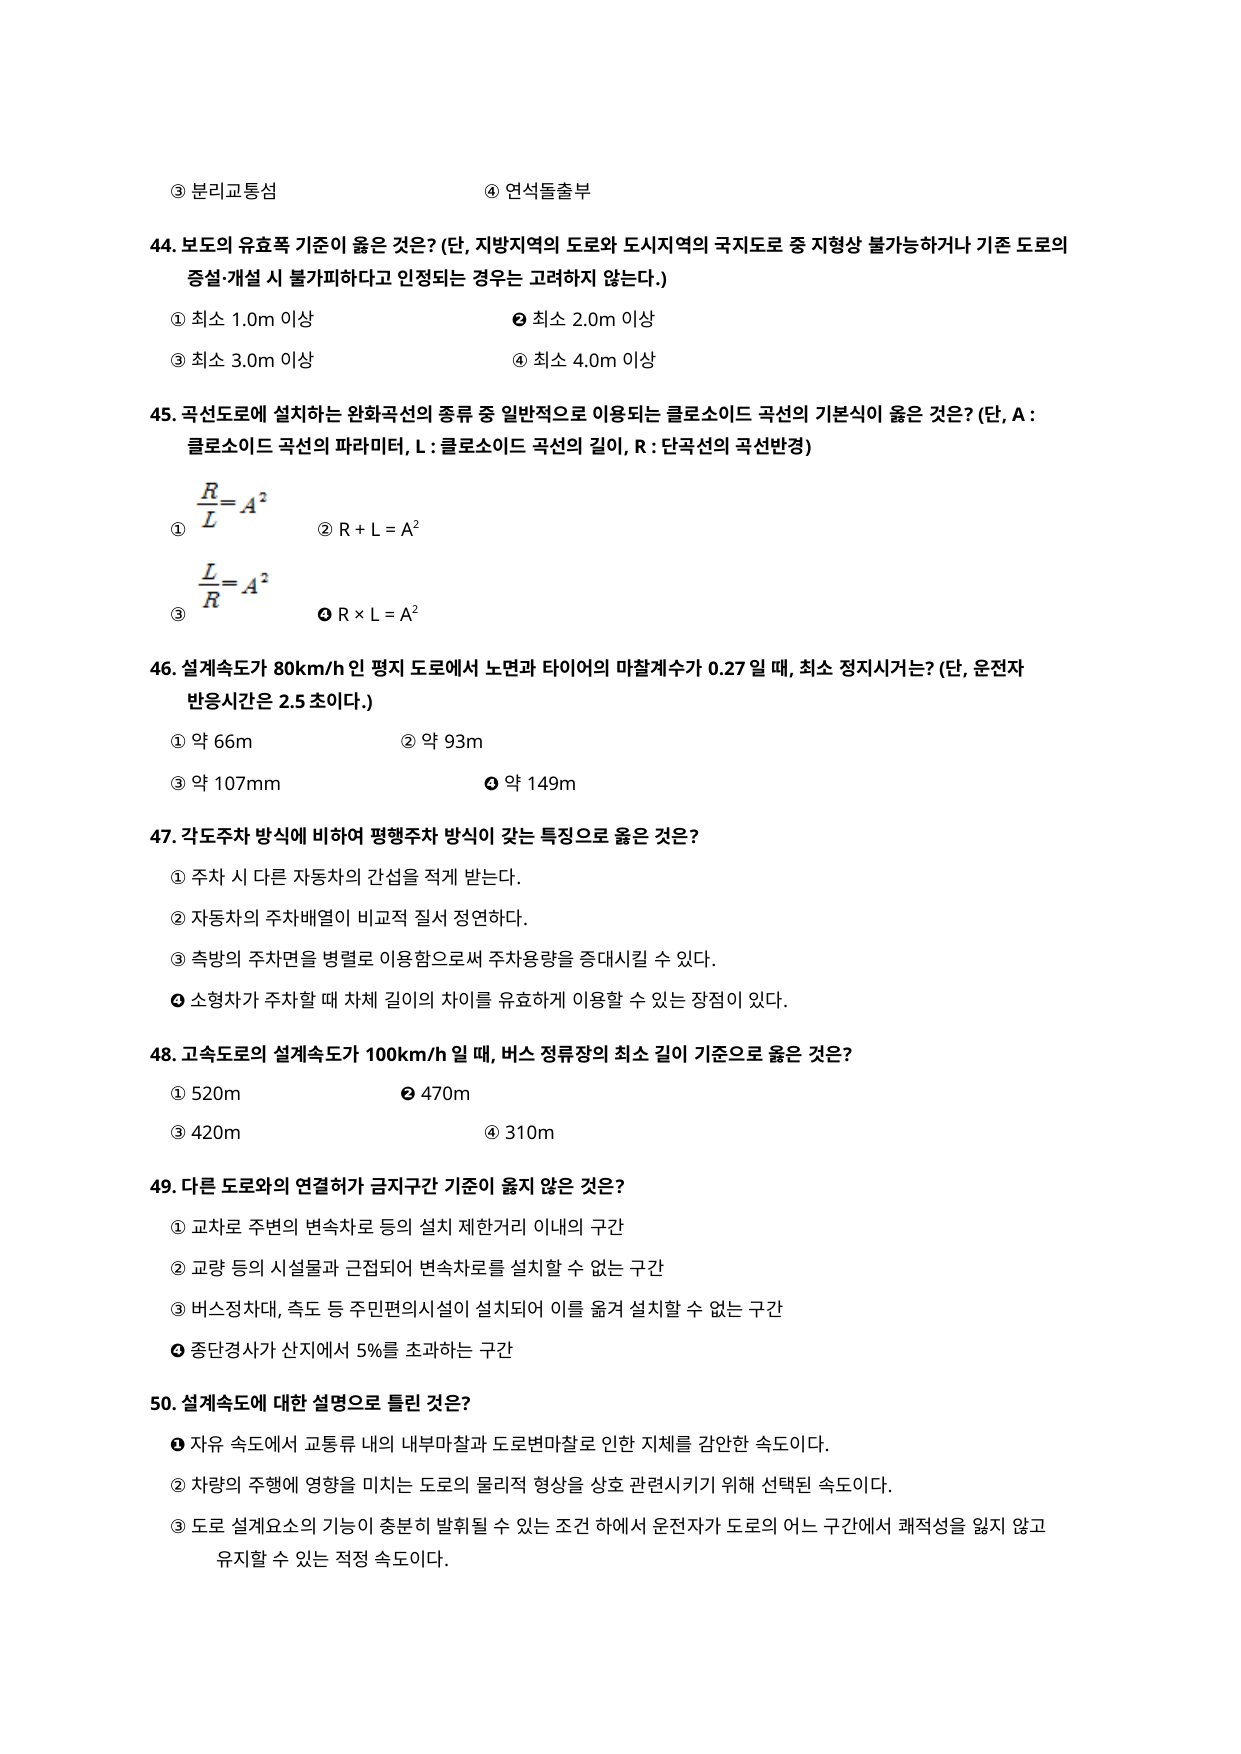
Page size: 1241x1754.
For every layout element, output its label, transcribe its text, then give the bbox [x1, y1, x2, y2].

text 48. 고속도로의 설계속도가 100km/h일 때, 버스 정류장의 최소 길이 기준으로 옳은 것은? [150, 1039, 1090, 1066]
picture [191, 472, 274, 537]
text 50. 설계속도에 대한 설명으로 틀린 것은? [150, 1389, 1090, 1416]
text ③ 420m ④ 310m [150, 1119, 1090, 1145]
text ❶ 자유 속도에서 교통류 내의 내부마찰과 도로변마찰로 인한 지체를 감안한 속도이다. [150, 1430, 1090, 1457]
text ③ 측방의 주차면을 병렬로 이용함으로써 주차용량을 증대시킬 수 있다. [150, 945, 1090, 972]
text 49. 다른 도로와의 연결허가 금지구간 기준이 옳지 않은 것은? [150, 1172, 1090, 1199]
text ① 최소 1.0m 이상 ❷ 최소 2.0m 이상 [150, 304, 1090, 332]
text ③ 버스정차대, 측도 등 주민편의시설이 설치되어 이를 옮겨 설치할 수 없는 구간 [150, 1294, 1090, 1322]
text ① 주차 시 다른 자동차의 간섭을 적게 받는다. [150, 863, 1090, 890]
text ③ ❹ R × L = A2 [150, 556, 1090, 627]
text ② 교량 등의 시설물과 근접되어 변속차로를 설치할 수 없는 구간 [150, 1253, 1090, 1281]
text ② 차량의 주행에 영향을 미치는 도로의 물리적 형상을 상호 관련시키기 위해 선택된 속도이다. [150, 1471, 1090, 1498]
text ① 520m ❷ 470m [150, 1080, 1090, 1106]
text 45. 곡선도로에 설치하는 완화곡선의 종류 중 일반적으로 이용되는 클로소이드 곡선의 기본식이 옳은 것은? (단, A : 클로소이드 곡선의 파라미터, L : 클로소이드 곡선의 길이, R : 단곡선의 곡선반경) [150, 399, 1090, 459]
text ① 교차로 주변의 변속차로 등의 설치 제한거리 이내의 구간 [150, 1212, 1090, 1240]
text ❹ 종단경사가 산지에서 5%를 초과하는 구간 [150, 1335, 1090, 1362]
text 44. 보도의 유효폭 기준이 옳은 것은? (단, 지방지역의 도로와 도시지역의 국지도로 중 지형상 불가능하거나 기존 도로의 증설·개설 시 불가피하다고 인정되는 경우는 고려하지 않는다.) [150, 231, 1090, 291]
text 46. 설계속도가 80km/h인 평지 도로에서 노면과 타이어의 마찰계수가 0.27일 때, 최소 정지시거는? (단, 운전자 반응시간은 2.5초이다.) [150, 654, 1090, 713]
text ❹ 소형차가 주차할 때 차체 길이의 차이를 유효하게 이용할 수 있는 장점이 있다. [150, 986, 1090, 1013]
text ③ 약 107mm ❹ 약 149m [150, 768, 1090, 796]
text ② 자동차의 주차배열이 비교적 질서 정연하다. [150, 904, 1090, 931]
text ③ 최소 3.0m 이상 ④ 최소 4.0m 이상 [150, 346, 1090, 373]
text ③ 도로 설계요소의 기능이 충분히 발휘될 수 있는 조건 하에서 운전자가 도로의 어느 구간에서 쾌적성을 잃지 않고 유지할 수 있는 적정 속도이다. [150, 1512, 1090, 1571]
text 47. 각도주차 방식에 비하여 평행주차 방식이 갖는 특징으로 옳은 것은? [150, 822, 1090, 849]
text ① ② R + L = A2 [150, 473, 1090, 542]
text ③ 분리교통섬 ④ 연석돌출부 [150, 177, 1090, 204]
picture [191, 556, 274, 622]
text ① 약 66m ② 약 93m [150, 727, 1090, 754]
